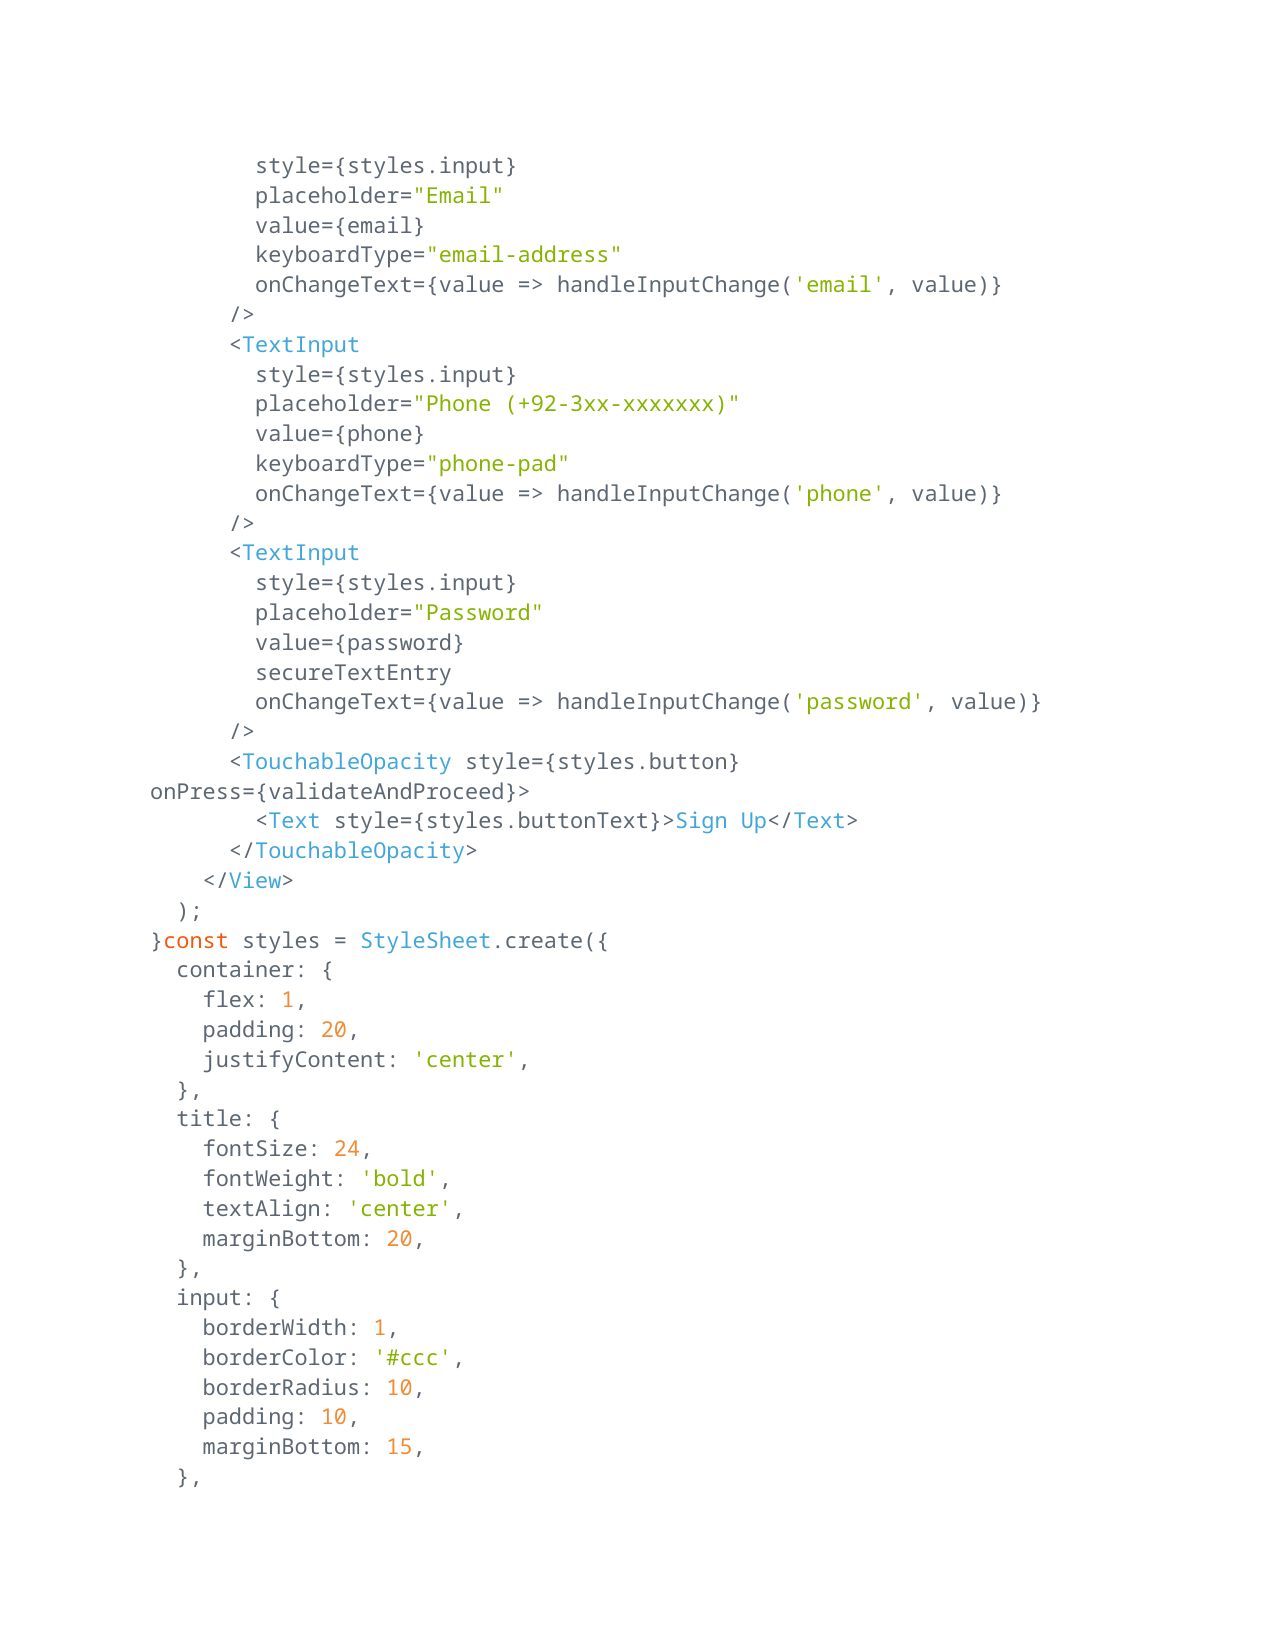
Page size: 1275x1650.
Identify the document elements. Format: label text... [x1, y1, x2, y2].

text ); [150, 895, 1125, 924]
text }, [150, 1073, 1125, 1103]
text container: { [150, 954, 1125, 984]
text placeholder="Email" [150, 180, 1125, 209]
text <Text style={styles.buttonText}>Sign Up</Text> [150, 805, 1125, 835]
text <TextInput [150, 537, 1125, 567]
text keyboardType="email-address" [150, 239, 1125, 269]
text keyboardType="phone-pad" [150, 448, 1125, 478]
text </TouchableOpacity> [150, 835, 1125, 865]
text /> [150, 299, 1125, 329]
text fontWeight: 'bold', [150, 1163, 1125, 1193]
text secureTextEntry [150, 656, 1125, 686]
text }, [150, 1461, 1125, 1491]
text borderRadius: 10, [150, 1371, 1125, 1401]
text onChangeText={value => handleInputChange('email', value)} [150, 269, 1125, 299]
text <TouchableOpacity style={styles.button} onPress={validateAndProceed}> [150, 746, 1125, 805]
text borderWidth: 1, [150, 1312, 1125, 1342]
text padding: 20, [150, 1014, 1125, 1044]
text marginBottom: 15, [150, 1431, 1125, 1461]
text padding: 10, [150, 1401, 1125, 1431]
text }, [150, 1252, 1125, 1282]
text justifyContent: 'center', [150, 1044, 1125, 1073]
text value={phone} [150, 418, 1125, 448]
text borderColor: '#ccc', [150, 1342, 1125, 1371]
text /> [150, 507, 1125, 537]
text onChangeText={value => handleInputChange('phone', value)} [150, 478, 1125, 507]
text value={password} [150, 627, 1125, 656]
text placeholder="Phone (+92-3xx-xxxxxxx)" [150, 388, 1125, 418]
text /> [150, 716, 1125, 746]
text marginBottom: 20, [150, 1222, 1125, 1252]
text placeholder="Password" [150, 597, 1125, 627]
text fontSize: 24, [150, 1133, 1125, 1163]
text input: { [150, 1282, 1125, 1312]
text textAlign: 'center', [150, 1193, 1125, 1222]
text </View> [150, 865, 1125, 895]
text style={styles.input} [150, 150, 1125, 180]
text flex: 1, [150, 984, 1125, 1014]
text style={styles.input} [150, 567, 1125, 597]
text <TextInput [150, 329, 1125, 358]
text style={styles.input} [150, 358, 1125, 388]
text onChangeText={value => handleInputChange('password', value)} [150, 686, 1125, 716]
text value={email} [150, 209, 1125, 239]
text title: { [150, 1103, 1125, 1133]
text }const styles = StyleSheet.create({ [150, 924, 1125, 954]
